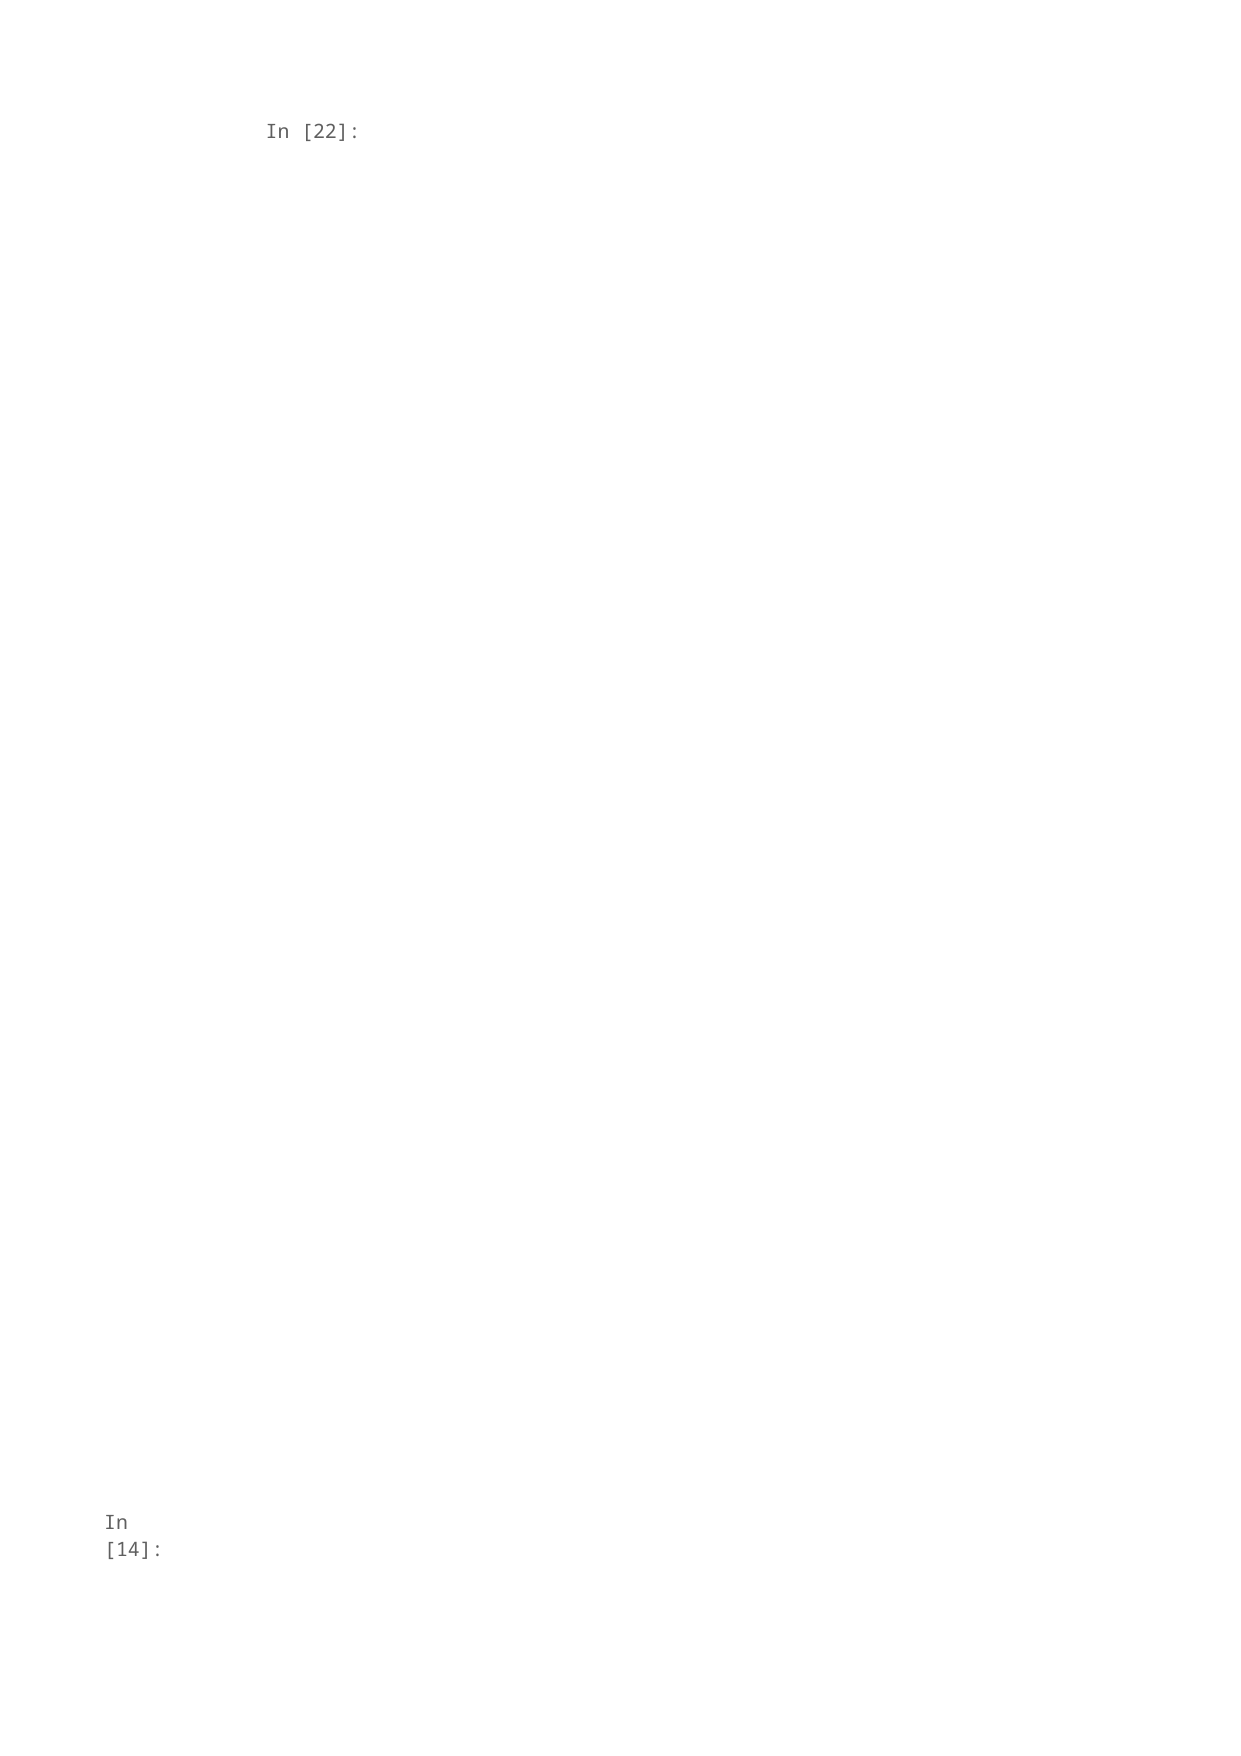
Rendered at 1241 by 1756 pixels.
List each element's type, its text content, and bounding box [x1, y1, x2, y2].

text In [22]: [265, 118, 1186, 144]
text In [14]: [104, 1508, 191, 1562]
